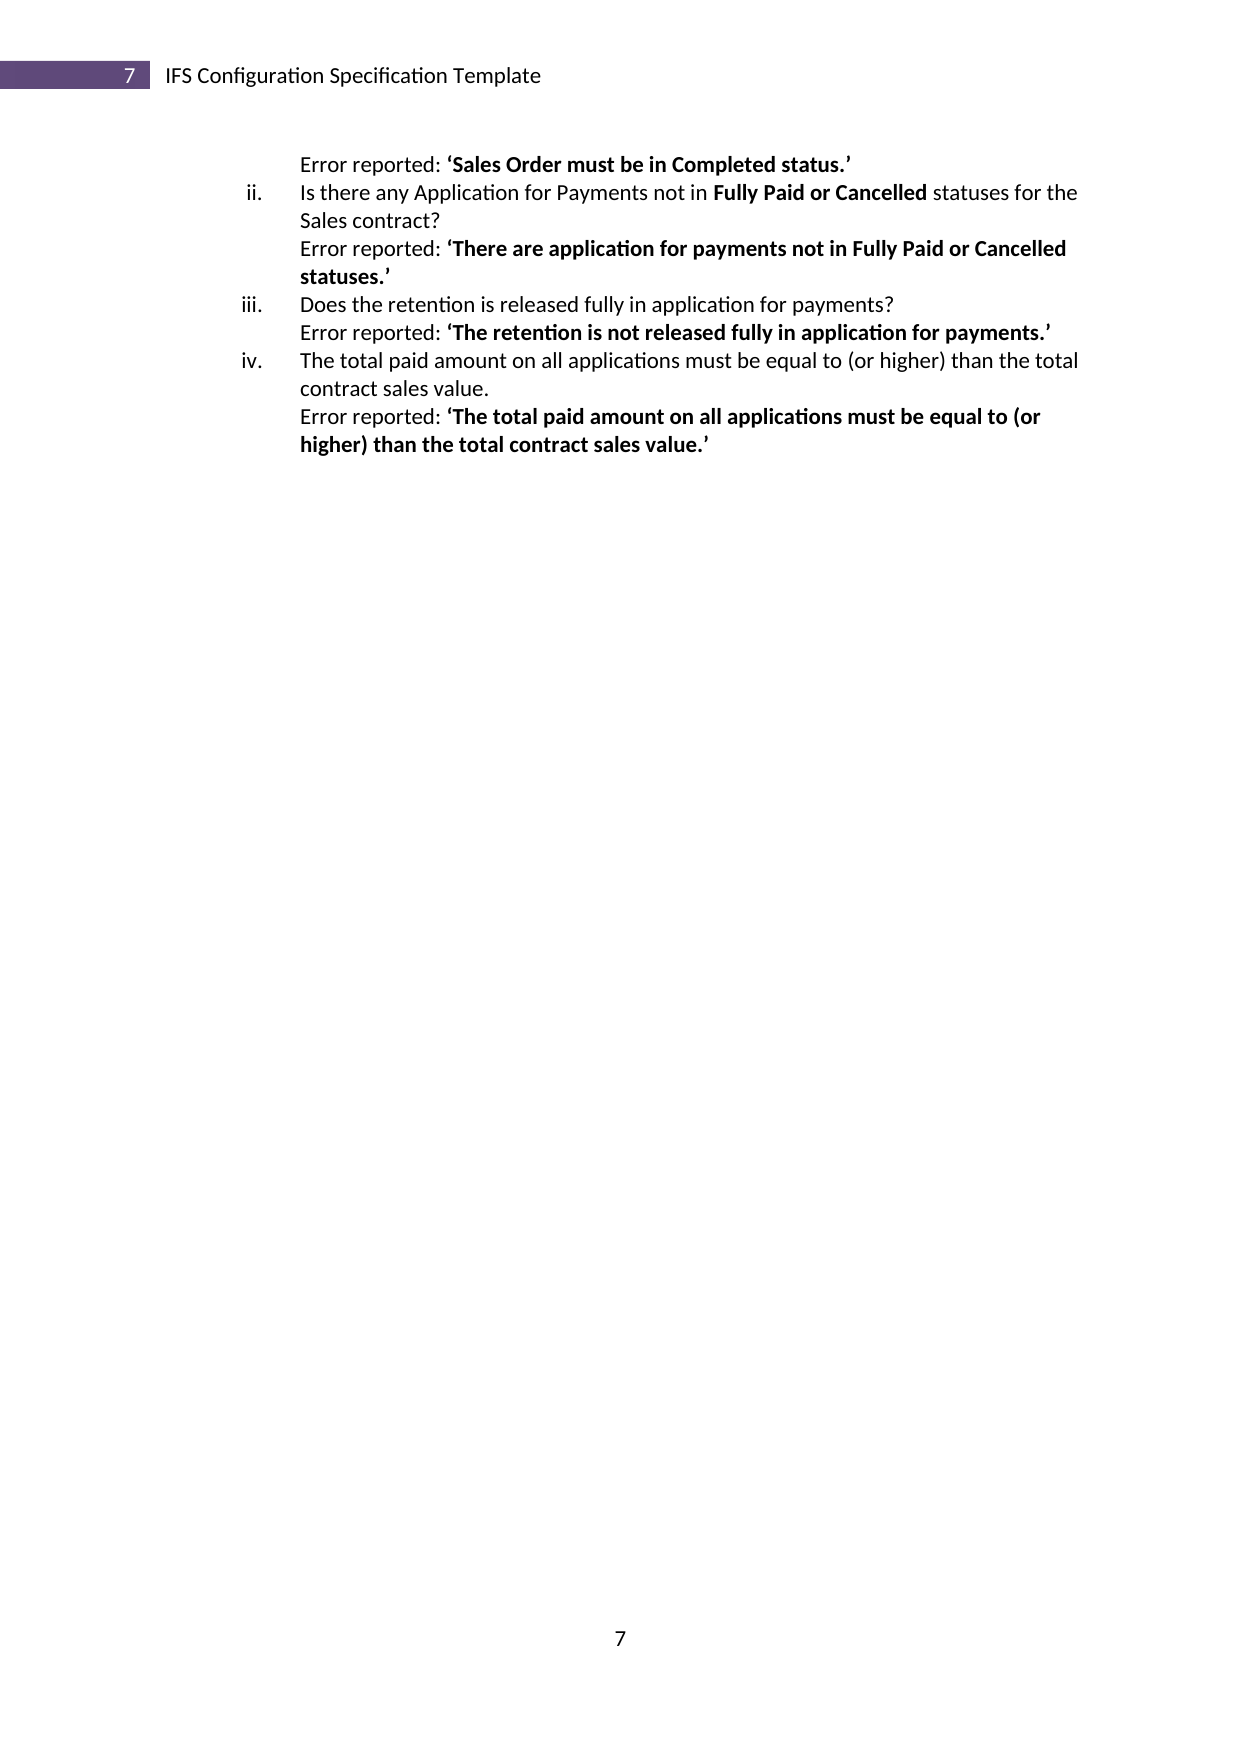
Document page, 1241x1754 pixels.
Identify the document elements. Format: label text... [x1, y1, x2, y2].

list The total paid amount on all applications must be equal to (or higher) than the total contract sales value. [262, 346, 1090, 402]
list Error reported: ‘The total paid amount on all applications must be equal to (or higher) than the total contract sales value.’ [300, 402, 1090, 458]
list Does the retention is released fully in application for payments? [262, 290, 1090, 318]
list Is there any Application for Payments not in Fully Paid or Cancelled statuses for the Sales contract? [262, 178, 1090, 234]
list Error reported: ‘There are application for payments not in Fully Paid or Cancelled statuses.’ [300, 234, 1090, 290]
list Error reported: ‘The retention is not released fully in application for payments.’ [300, 318, 1090, 346]
list Error reported: ‘Sales Order must be in Completed status.’ [300, 150, 1090, 178]
